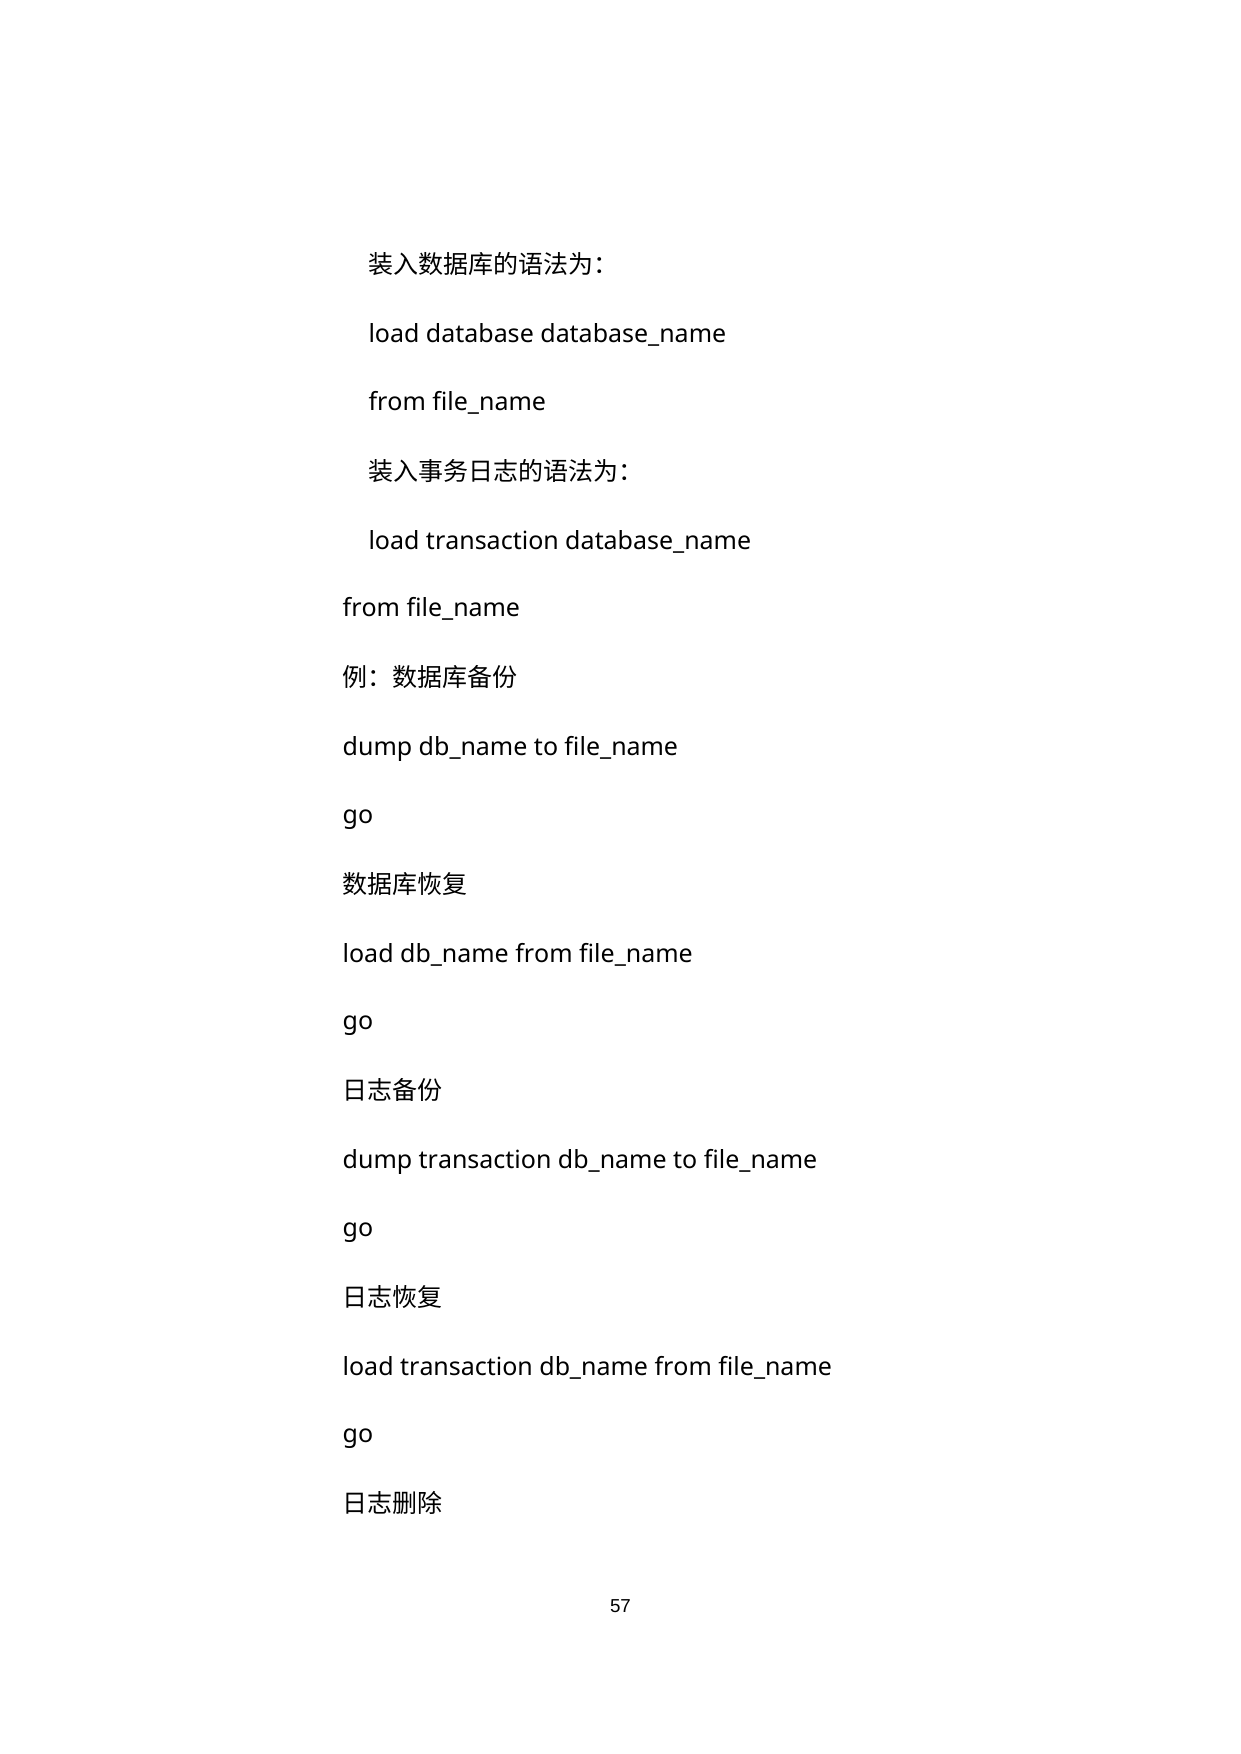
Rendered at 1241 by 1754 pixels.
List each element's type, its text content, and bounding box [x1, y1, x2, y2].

list 日志删除 [342, 1484, 1075, 1520]
list go [342, 797, 1075, 831]
list dump transaction db_name to file_name [342, 1142, 1075, 1176]
list 数据库恢复 [342, 864, 1075, 901]
list go [342, 1003, 1075, 1037]
list 例：数据库备份 [342, 658, 1075, 694]
list 日志备份 [342, 1071, 1075, 1107]
list load db_name from file_name [342, 935, 1075, 969]
list 日志恢复 [342, 1277, 1075, 1313]
list 装入数据库的语法为： [342, 245, 1075, 281]
list from file_name [342, 384, 1075, 418]
list from file_name [342, 590, 1075, 624]
list go [342, 1209, 1075, 1243]
list load transaction database_name [342, 522, 1075, 556]
list dump db_name to file_name [342, 729, 1075, 763]
list go [342, 1416, 1075, 1450]
list 装入事务日志的语法为： [342, 451, 1075, 488]
list load database database_name [342, 316, 1075, 350]
list load transaction db_name from file_name [342, 1348, 1075, 1382]
